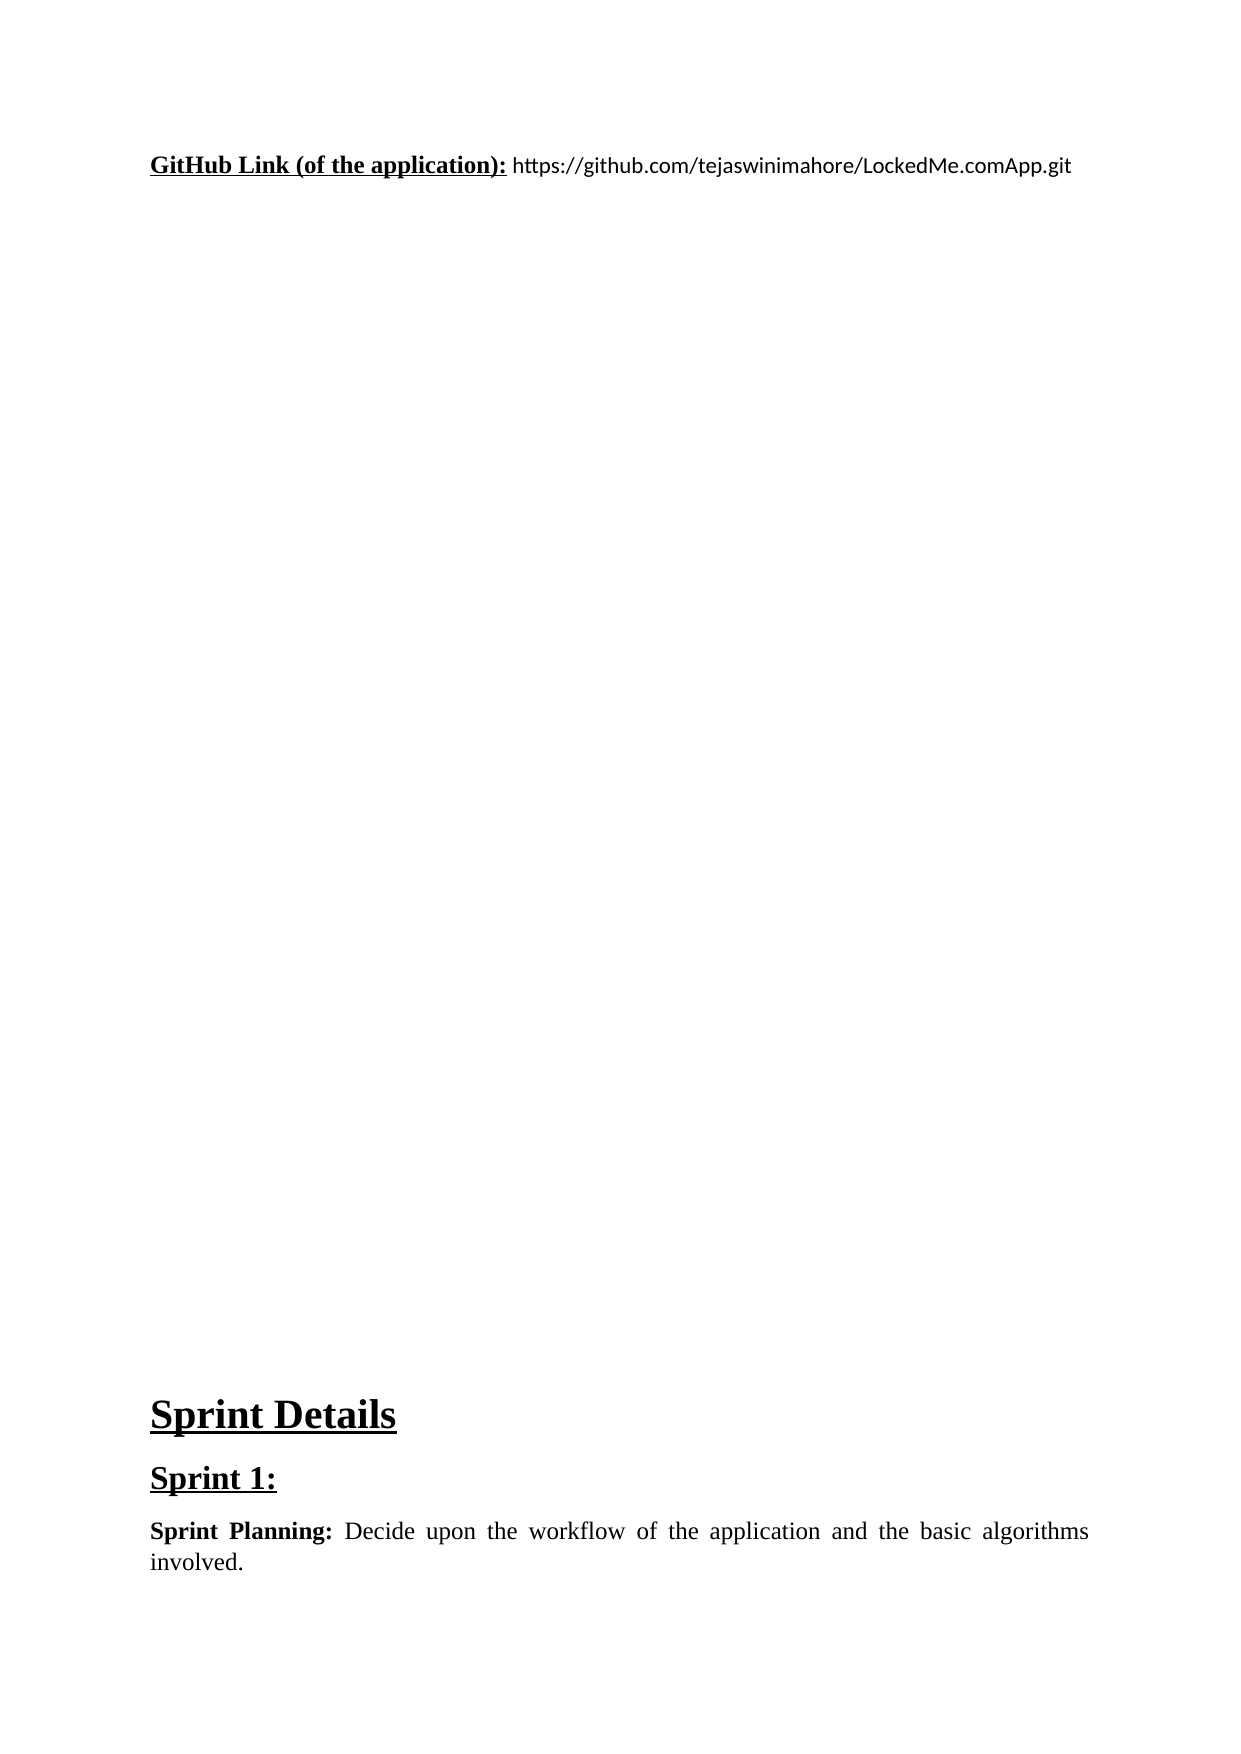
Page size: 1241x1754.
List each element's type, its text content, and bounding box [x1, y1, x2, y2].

text GitHub Link (of the application): https://github.com/tejaswinimahore/LockedMe.comApp.git [150, 150, 1090, 179]
text Sprint Planning: Decide upon the workflow of the application and the basic algorithms involved. [150, 1516, 1090, 1576]
text Sprint Details [150, 1390, 1090, 1438]
text Sprint 1: [150, 1458, 1090, 1497]
